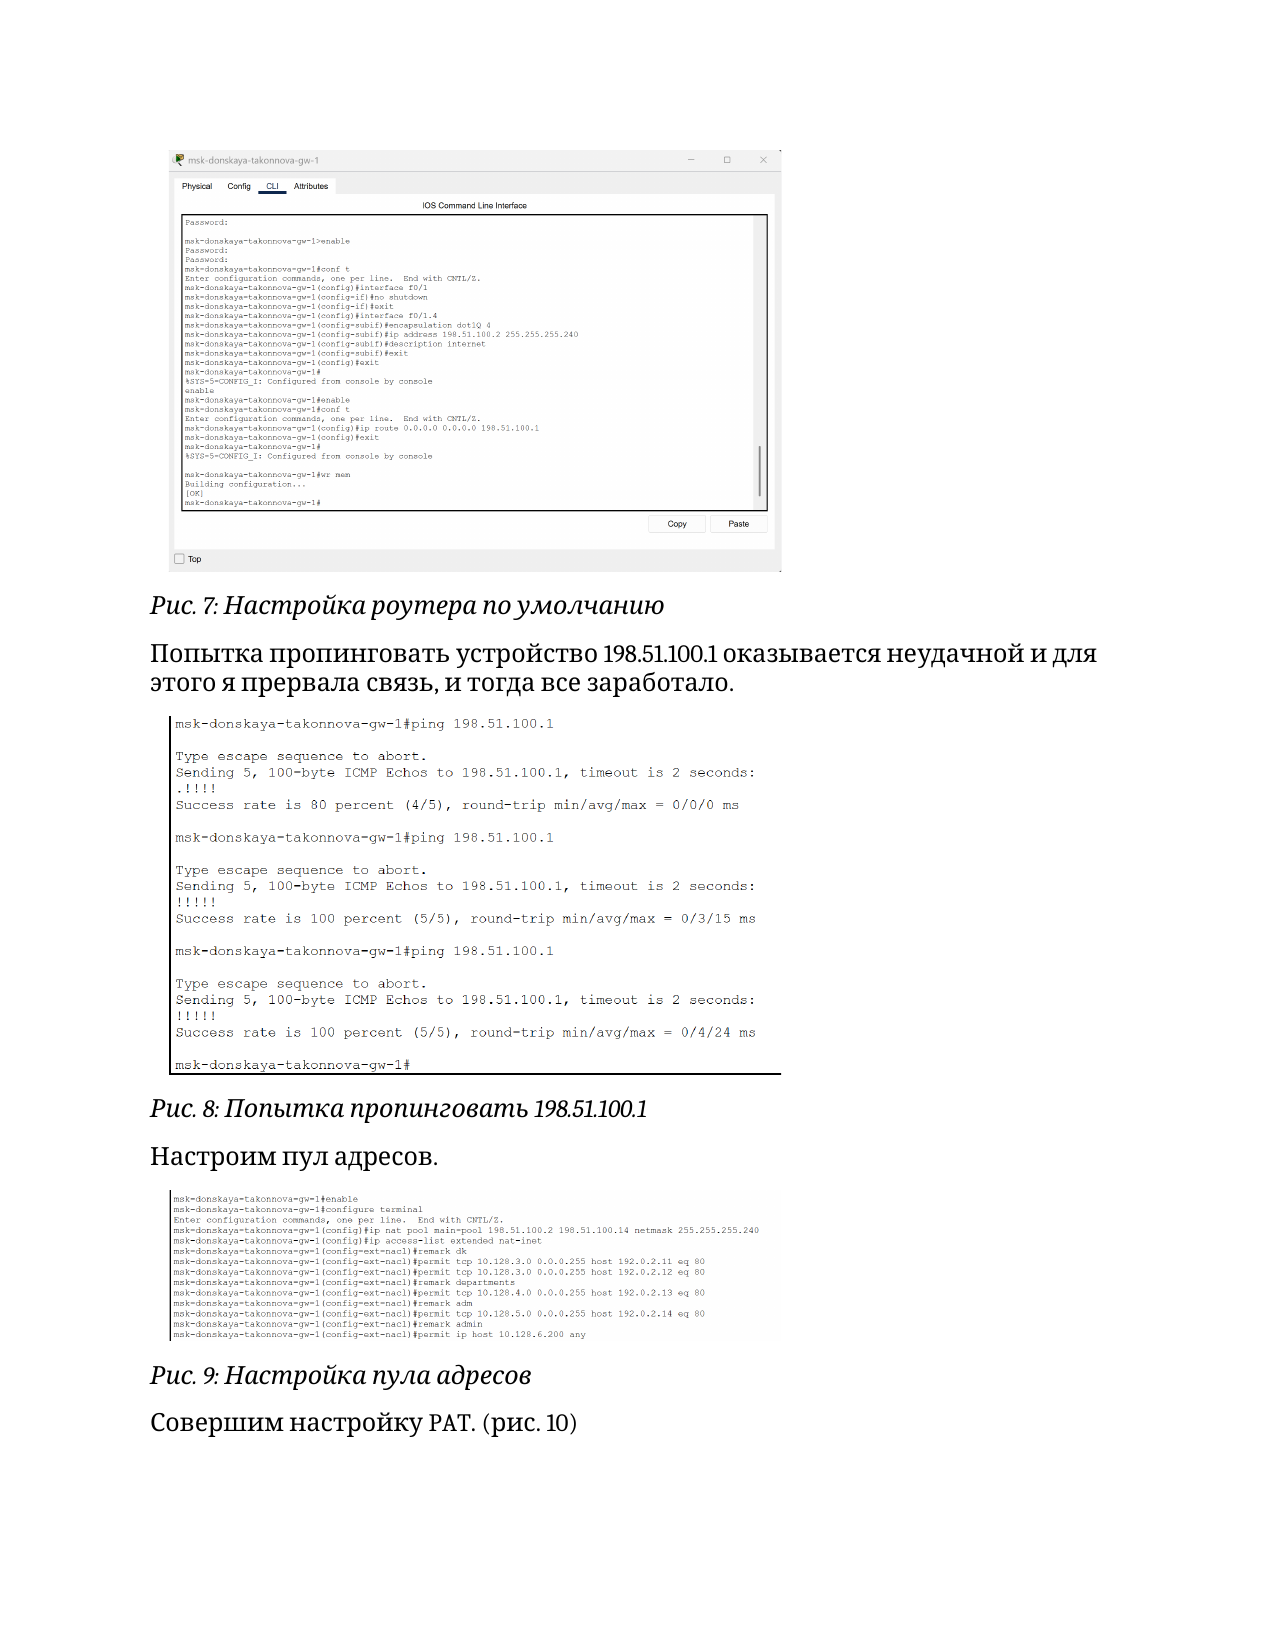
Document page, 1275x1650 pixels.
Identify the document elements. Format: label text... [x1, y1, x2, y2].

text Рис. 7: Настройка роутера по умолчанию [150, 592, 1125, 621]
picture [168, 1190, 782, 1341]
text Рис. 8: Попытка пропинговать 198.51.100.1 [150, 1095, 1125, 1124]
text Попытка пропинговать устройство 198.51.100.1 оказывается неудачной и для этого я прервала связь, и тогда все заработало. [150, 640, 1125, 697]
text Настроим пул адресов. [150, 1143, 1125, 1171]
text Совершим настройку PAT. (рис. 10) [150, 1409, 1125, 1438]
picture [168, 150, 782, 572]
picture [168, 716, 782, 1075]
text Рис. 9: Настройка пула адресов [150, 1362, 1125, 1391]
